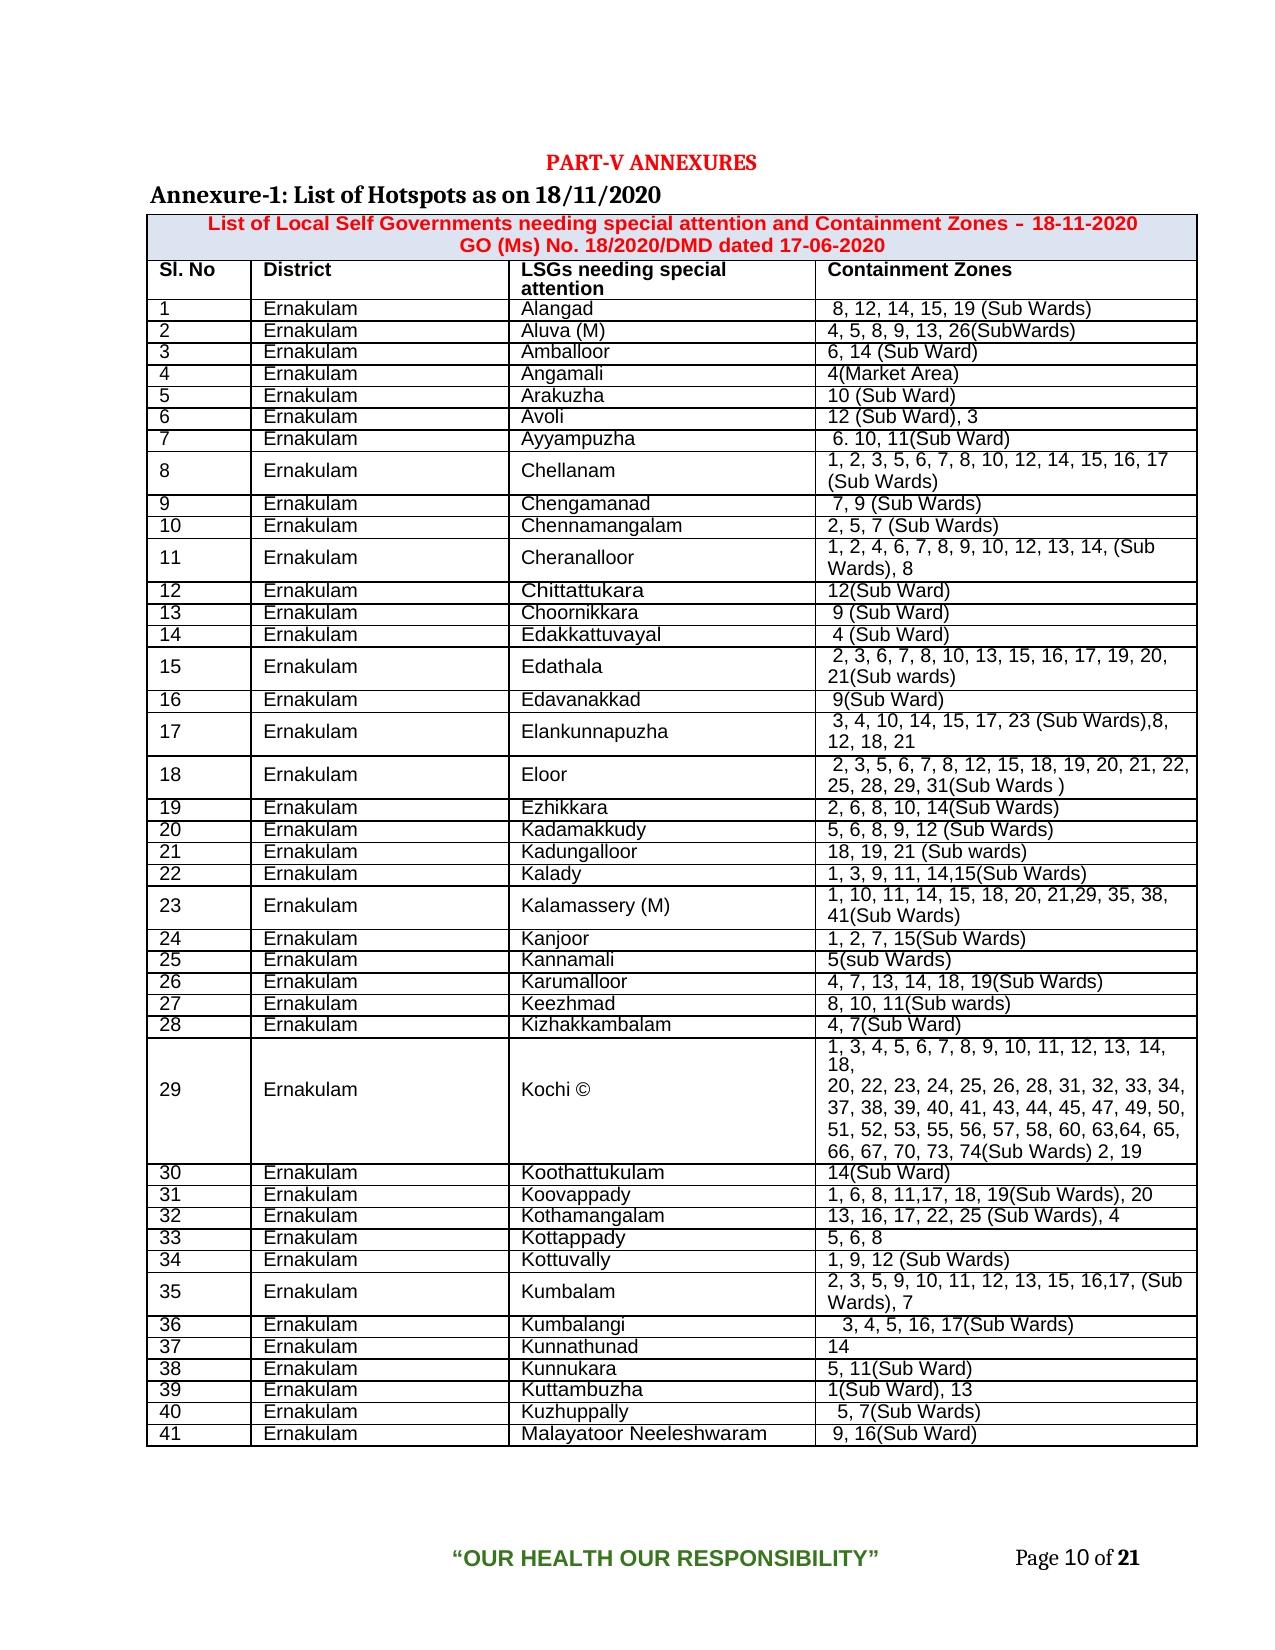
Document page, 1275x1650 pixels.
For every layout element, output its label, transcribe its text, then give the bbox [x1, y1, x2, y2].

table_cell 1, 2, 7, 15(Sub Wards) [816, 930, 1196, 950]
table_cell 9, 16(Sub Ward) [816, 1425, 1196, 1445]
table_cell Ernakulam [252, 517, 508, 537]
table_cell Ernakulam [252, 930, 508, 950]
table_cell 2, 5, 7 (Sub Wards) [816, 517, 1196, 537]
table_cell Kochi © [510, 1039, 815, 1163]
table_cell 1, 2, 3, 5, 6, 7, 8, 10, 12, 14, 15, 16, 17 (Sub Wards) [816, 452, 1196, 494]
table_cell Kadungalloor [510, 843, 815, 863]
table_cell Malayatoor Neeleshwaram [510, 1425, 815, 1445]
table_cell 1 [148, 300, 250, 320]
table_cell Kumbalam [510, 1273, 815, 1315]
table_cell Chennamangalam [510, 517, 815, 537]
table_cell 6, 14 (Sub Ward) [816, 344, 1196, 364]
table_cell Kunnukara [510, 1360, 815, 1380]
table_cell 18, 19, 21 (Sub wards) [816, 843, 1196, 863]
table_cell 18 [148, 757, 250, 798]
table_cell 38 [148, 1360, 250, 1380]
table_cell 5(sub Wards) [816, 952, 1196, 972]
table_cell 9 [148, 496, 250, 516]
table_cell Ernakulam [252, 452, 508, 494]
table_cell 4 (Sub Ward) [816, 626, 1196, 646]
table_cell 26 [148, 974, 250, 994]
table_cell 2, 3, 6, 7, 8, 10, 13, 15, 16, 17, 19, 20, 21(Sub wards) [816, 648, 1196, 690]
table_cell Ernakulam [252, 1382, 508, 1402]
table_cell Ernakulam [252, 1165, 508, 1185]
table_cell District [252, 261, 508, 299]
table_cell 32 [148, 1208, 250, 1228]
table_cell Chittattukara [510, 583, 815, 603]
table_cell Kadamakkudy [510, 822, 815, 842]
table_cell Aluva (M) [510, 322, 815, 342]
table_cell Ernakulam [252, 1403, 508, 1423]
table_cell 6. 10, 11(Sub Ward) [816, 431, 1196, 451]
table_cell Kuttambuzha [510, 1382, 815, 1402]
table_cell 5, 6, 8, 9, 12 (Sub Wards) [816, 822, 1196, 842]
table_cell Ernakulam [252, 757, 508, 798]
table_cell Kottappady [510, 1230, 815, 1250]
table_cell Keezhmad [510, 995, 815, 1015]
table_cell 31 [148, 1186, 250, 1206]
table_cell Karumalloor [510, 974, 815, 994]
table_cell Ernakulam [252, 648, 508, 690]
table_cell Ernakulam [252, 1186, 508, 1206]
table_cell 9 (Sub Ward) [816, 605, 1196, 624]
table_cell Ernakulam [252, 496, 508, 516]
table_cell 12 (Sub Ward), 3 [816, 409, 1196, 429]
table_cell Ernakulam [252, 1338, 508, 1358]
table_cell 12(Sub Ward) [816, 583, 1196, 603]
table_cell 4, 5, 8, 9, 13, 26(SubWards) [816, 322, 1196, 342]
table_cell 8, 12, 14, 15, 19 (Sub Wards) [816, 300, 1196, 320]
table_cell Arakuzha [510, 387, 815, 407]
table_cell Chellanam [510, 452, 815, 494]
table_cell Ernakulam [252, 887, 508, 928]
table_cell Amballoor [510, 344, 815, 364]
table_cell 34 [148, 1251, 250, 1272]
table_cell Ernakulam [252, 1273, 508, 1315]
table_cell Edathala [510, 648, 815, 690]
table_cell Koovappady [510, 1186, 815, 1206]
table_cell 3 [148, 344, 250, 364]
table_cell 14 [148, 626, 250, 646]
table_cell 1, 9, 12 (Sub Wards) [816, 1251, 1196, 1272]
table_cell 37 [148, 1338, 250, 1358]
table_cell 30 [148, 1165, 250, 1185]
table_cell Sl. No [148, 261, 250, 299]
table_cell Ernakulam [252, 539, 508, 581]
table_cell Kalamassery (M) [510, 887, 815, 928]
table_cell 5, 7(Sub Wards) [816, 1403, 1196, 1423]
table_cell Kottuvally [510, 1251, 815, 1272]
table_cell 12 [148, 583, 250, 603]
table_cell 14 [816, 1338, 1196, 1358]
table_cell 3, 4, 5, 16, 17(Sub Wards) [816, 1317, 1196, 1337]
table_cell 17 [148, 713, 250, 755]
table_cell 22 [148, 865, 250, 885]
table_cell Ernakulam [252, 409, 508, 429]
table_cell 25 [148, 952, 250, 972]
table_cell Ernakulam [252, 1251, 508, 1272]
table_cell Chengamanad [510, 496, 815, 516]
table_cell Eloor [510, 757, 815, 798]
table_cell Choornikkara [510, 605, 815, 624]
table_cell Ernakulam [252, 843, 508, 863]
table_cell 3, 4, 10, 14, 15, 17, 23 (Sub Wards),8, 12, 18, 21 [816, 713, 1196, 755]
table_cell Edakkattuvayal [510, 626, 815, 646]
table_cell 4, 7, 13, 14, 18, 19(Sub Wards) [816, 974, 1196, 994]
table_cell 29 [148, 1039, 250, 1163]
table_cell LSGs needing special attention [510, 261, 815, 299]
table_cell Ernakulam [252, 995, 508, 1015]
table_cell 4(Market Area) [816, 366, 1196, 386]
table_cell Kumbalangi [510, 1317, 815, 1337]
table_cell Kunnathunad [510, 1338, 815, 1358]
table_cell 36 [148, 1317, 250, 1337]
table_cell 2, 6, 8, 10, 14(Sub Wards) [816, 800, 1196, 820]
table_cell Alangad [510, 300, 815, 320]
table_cell 19 [148, 800, 250, 820]
table_cell 5, 11(Sub Ward) [816, 1360, 1196, 1380]
table_cell Kanjoor [510, 930, 815, 950]
table_cell 11 [148, 539, 250, 581]
table_cell 1(Sub Ward), 13 [816, 1382, 1196, 1402]
table_cell 23 [148, 887, 250, 928]
table_cell 24 [148, 930, 250, 950]
table_cell Kannamali [510, 952, 815, 972]
table_cell Ernakulam [252, 626, 508, 646]
table_cell 5, 6, 8 [816, 1230, 1196, 1250]
table_cell 27 [148, 995, 250, 1015]
table_cell 5 [148, 387, 250, 407]
table_cell Kizhakkambalam [510, 1017, 815, 1037]
table_cell Ernakulam [252, 387, 508, 407]
table_cell 8, 10, 11(Sub wards) [816, 995, 1196, 1015]
table_cell 4, 7(Sub Ward) [816, 1017, 1196, 1037]
table_cell Ernakulam [252, 605, 508, 624]
table_cell 39 [148, 1382, 250, 1402]
table_cell Ernakulam [252, 1208, 508, 1228]
table_cell 2 [148, 322, 250, 342]
table_cell Ernakulam [252, 800, 508, 820]
table_cell 21 [148, 843, 250, 863]
text PART-V ANNEXURES [521, 150, 782, 177]
table_cell Koothattukulam [510, 1165, 815, 1185]
table_cell Ernakulam [252, 713, 508, 755]
table_cell 14(Sub Ward) [816, 1165, 1196, 1185]
table_cell 13 [148, 605, 250, 624]
table_cell 33 [148, 1230, 250, 1250]
table_cell Kothamangalam [510, 1208, 815, 1228]
table_cell 2, 3, 5, 9, 10, 11, 12, 13, 15, 16,17, (Sub Wards), 7 [816, 1273, 1196, 1315]
table_cell Ayyampuzha [510, 431, 815, 451]
table_cell 13, 16, 17, 22, 25 (Sub Wards), 4 [816, 1208, 1196, 1228]
table_cell 10 (Sub Ward) [816, 387, 1196, 407]
table_cell 8 [148, 452, 250, 494]
table_cell Ernakulam [252, 431, 508, 451]
table_cell 2, 3, 5, 6, 7, 8, 12, 15, 18, 19, 20, 21, 22, 25, 28, 29, 31(Sub Wards ) [816, 757, 1196, 798]
table_cell Cheranalloor [510, 539, 815, 581]
table_cell Angamali [510, 366, 815, 386]
table_cell Kuzhuppally [510, 1403, 815, 1423]
table_cell Ernakulam [252, 366, 508, 386]
table_cell Ernakulam [252, 1230, 508, 1250]
table_cell Ernakulam [252, 344, 508, 364]
table_cell 41 [148, 1425, 250, 1445]
table_cell 1, 6, 8, 11,17, 18, 19(Sub Wards), 20 [816, 1186, 1196, 1206]
table_cell 6 [148, 409, 250, 429]
text Annexure-1: List of Hotspots as on 18/11/2020 [150, 181, 1210, 209]
table_cell 10 [148, 517, 250, 537]
table_cell 1, 3, 9, 11, 14,15(Sub Wards) [816, 865, 1196, 885]
table_cell 1, 3, 4, 5, 6, 7, 8, 9, 10, 11, 12, 13, 14, 18, 20, 22, 23, 24, 25, 26, 28, 31, 32, 33, 34, 37, 38, 39, 40, 41, 43, 44, 45, 47, 49, 50, 51, 52, 53, 55, 56, 57, 58, 60, 63,64, 65, 66, 67, 70, 73, 74(Sub Wards) 2, 19 [816, 1039, 1196, 1163]
table_cell Ernakulam [252, 1425, 508, 1445]
table_cell Avoli [510, 409, 815, 429]
table_cell Ernakulam [252, 691, 508, 711]
table_cell Ernakulam [252, 865, 508, 885]
table_cell 7 [148, 431, 250, 451]
table_cell Ernakulam [252, 322, 508, 342]
table_cell 1, 2, 4, 6, 7, 8, 9, 10, 12, 13, 14, (Sub Wards), 8 [816, 539, 1196, 581]
table_cell Edavanakkad [510, 691, 815, 711]
table_cell 16 [148, 691, 250, 711]
table_cell Ernakulam [252, 1039, 508, 1163]
table_header List of Local Self Governments needing special attention and Containment Zones - 18-11-2020 GO (Ms) No. 18/2020/DMD dated 17-06-2020 [148, 215, 1196, 260]
table_cell Ernakulam [252, 583, 508, 603]
table_cell 35 [148, 1273, 250, 1315]
table_cell 40 [148, 1403, 250, 1423]
table_cell Ernakulam [252, 1017, 508, 1037]
table_cell Ezhikkara [510, 800, 815, 820]
table_cell Ernakulam [252, 974, 508, 994]
table_cell 28 [148, 1017, 250, 1037]
table_cell 15 [148, 648, 250, 690]
table_cell Containment Zones [816, 261, 1196, 299]
table_cell Elankunnapuzha [510, 713, 815, 755]
table_cell 7, 9 (Sub Wards) [816, 496, 1196, 516]
table_cell Kalady [510, 865, 815, 885]
table_cell Ernakulam [252, 300, 508, 320]
table_cell 1, 10, 11, 14, 15, 18, 20, 21,29, 35, 38, 41(Sub Wards) [816, 887, 1196, 928]
table_cell Ernakulam [252, 1317, 508, 1337]
table_cell 4 [148, 366, 250, 386]
table_cell Ernakulam [252, 1360, 508, 1380]
table_cell 20 [148, 822, 250, 842]
table_cell Ernakulam [252, 822, 508, 842]
table_cell Ernakulam [252, 952, 508, 972]
table_cell 9(Sub Ward) [816, 691, 1196, 711]
